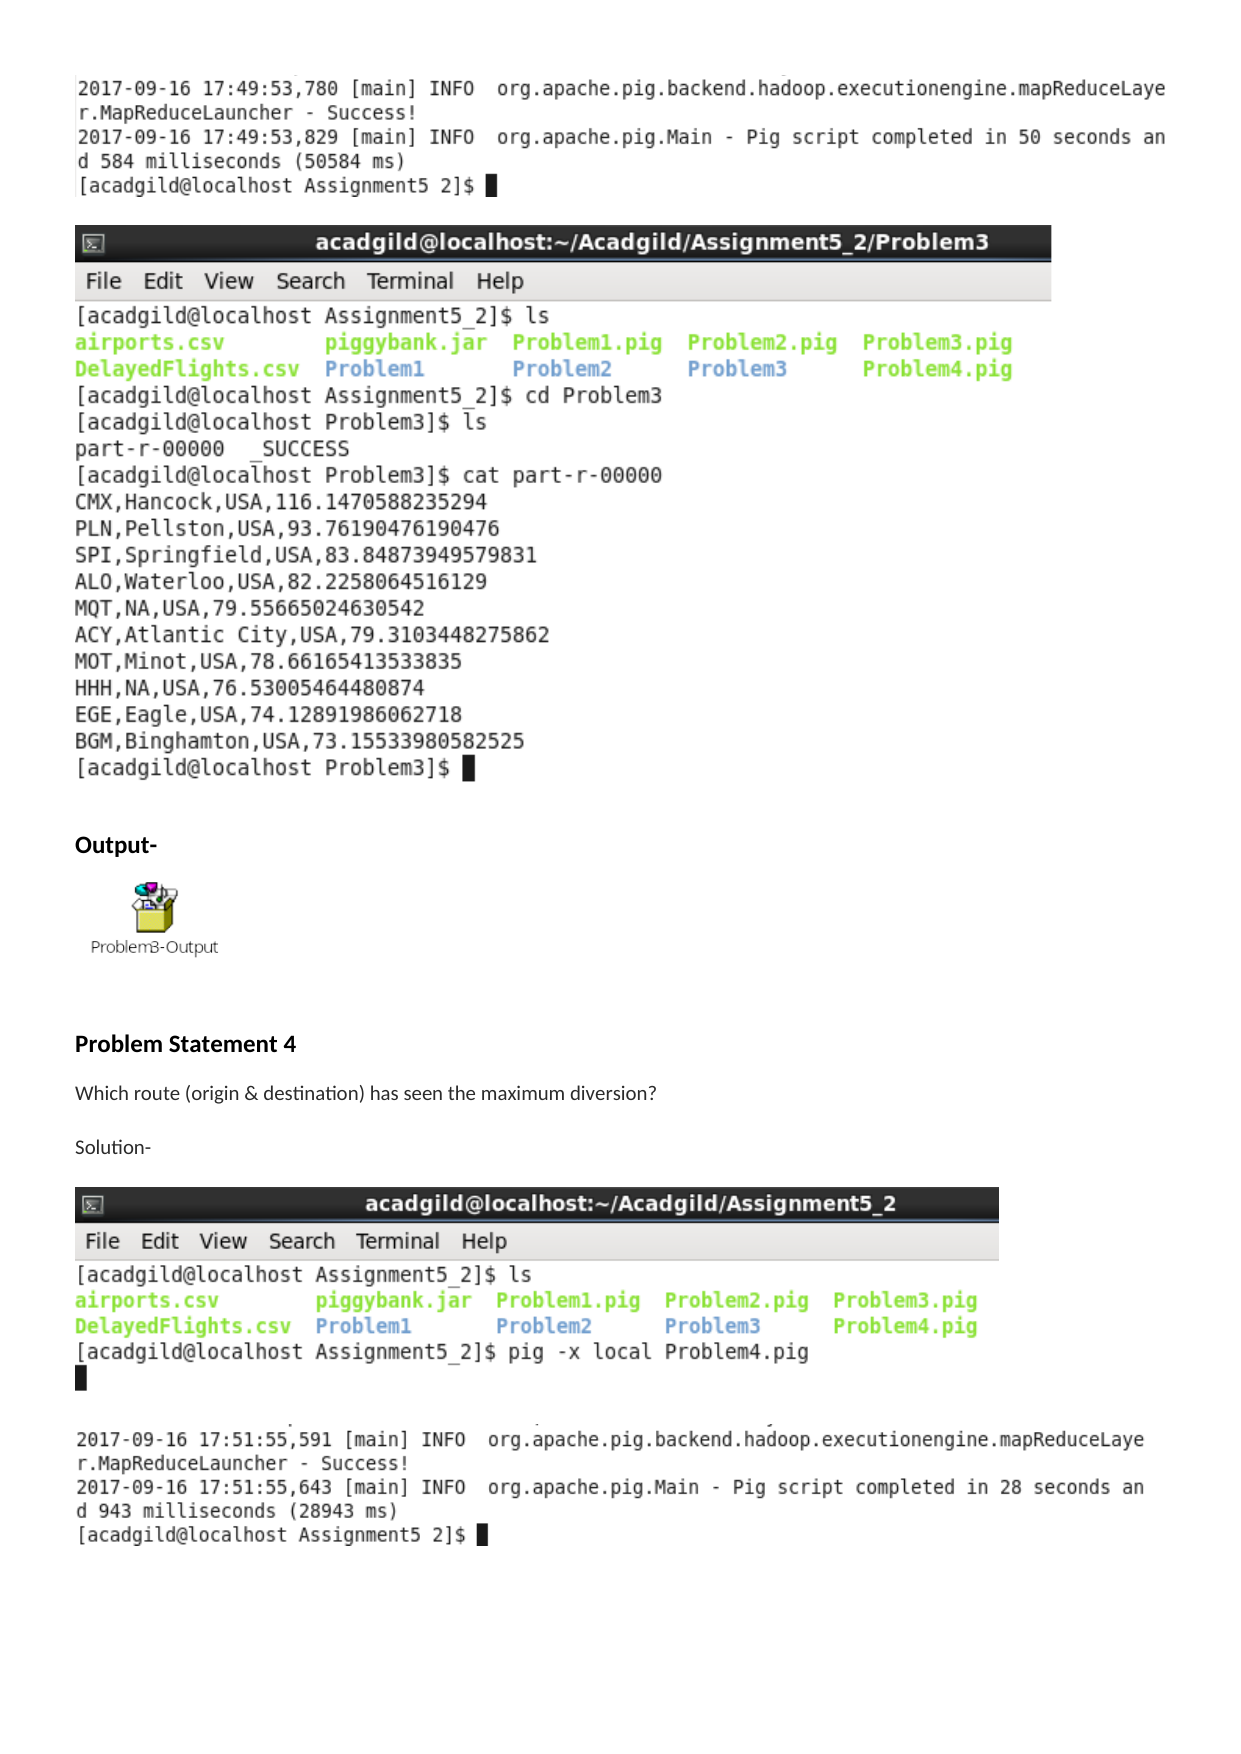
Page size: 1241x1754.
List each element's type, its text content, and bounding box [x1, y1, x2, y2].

text Which route (origin & destination) has seen the maximum diversion? [75, 1080, 1165, 1106]
subtitle Problem Statement 4 [75, 1028, 1165, 1059]
subtitle Output- [75, 829, 1165, 860]
text Solution- [75, 1134, 1165, 1159]
